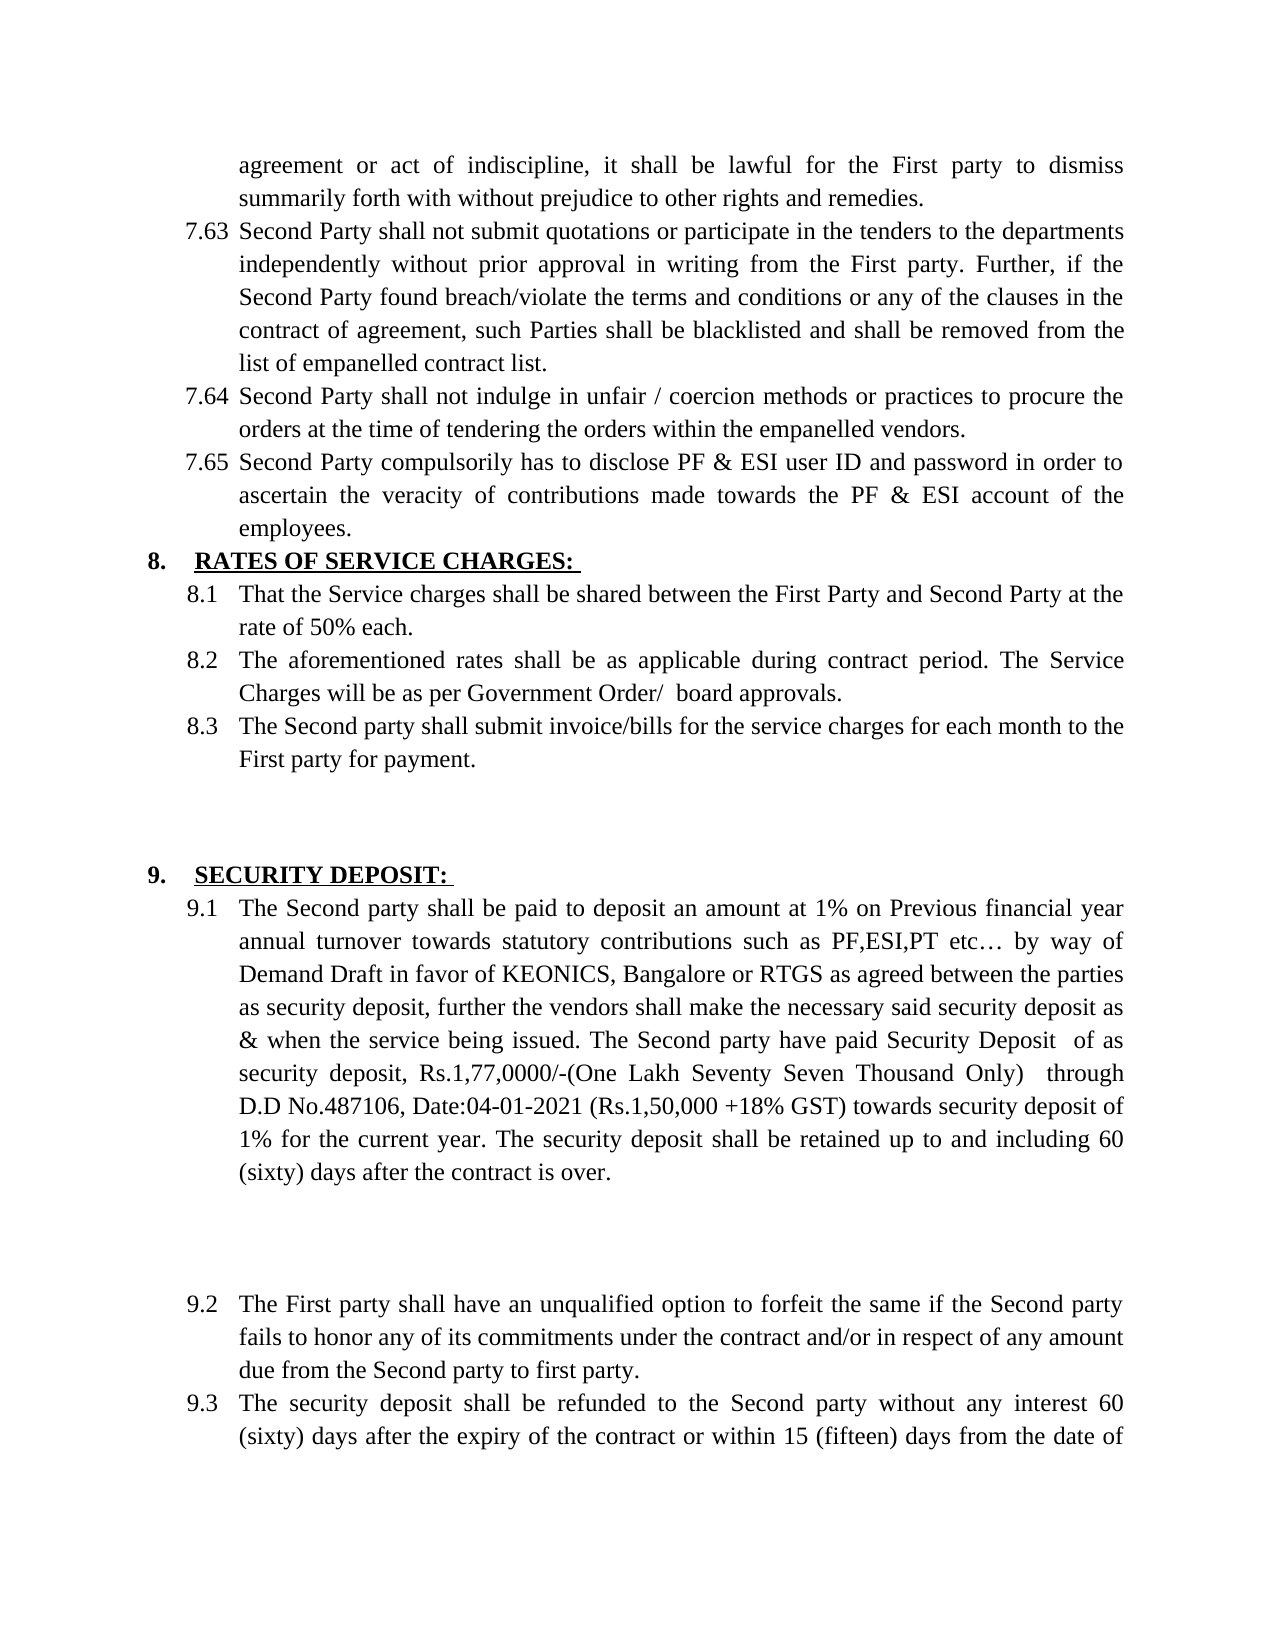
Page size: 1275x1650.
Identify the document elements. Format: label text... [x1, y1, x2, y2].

list The Second party shall be paid to deposit an amount at 1% on Previous financial year annual turnover towards statutory contributions such as PF,ESI,PT etc… by way of Demand Draft in favor of KEONICS, Bangalore or RTGS as agreed between the parties as security deposit, further the vendors shall make the necessary said security deposit as & when the service being issued. The Second party have paid Security Deposit of as security deposit, Rs.1,77,0000/-(One Lakh Seventy Seven Thousand Only) through D.D No.487106, Date:04-01-2021 (Rs.1,50,000 +18% GST) towards security deposit of 1% for the current year. The security deposit shall be retained up to and including 60 (sixty) days after the contract is over. [202, 893, 1125, 1186]
list Second Party shall not indulge in unfair / coercion methods or practices to procure the orders at the time of tendering the orders within the empanelled vendors. [207, 381, 1125, 443]
list RATES OF SERVICE CHARGES: [157, 546, 1125, 575]
list That the Service charges shall be shared between the First Party and Second Party at the rate of 50% each. [202, 579, 1125, 641]
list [202, 1388, 1125, 1450]
list SECURITY DEPOSIT: [157, 860, 1125, 889]
list The Second party shall submit invoice/bills for the service charges for each month to the First party for payment. [202, 711, 1125, 773]
list The aforementioned rates shall be as applicable during contract period. The Service Charges will be as per Government Order/ board approvals. [202, 645, 1125, 707]
list The First party shall have an unqualified option to forfeit the same if the Second party fails to honor any of its commitments under the contract and/or in respect of any amount due from the Second party to first party. [202, 1289, 1125, 1384]
list Second Party shall not submit quotations or participate in the tenders to the departments independently without prior approval in writing from the First party. Further, if the Second Party found breach/violate the terms and conditions or any of the clauses in the contract of agreement, such Parties shall be blacklisted and shall be removed from the list of empanelled contract list. [207, 216, 1125, 377]
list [207, 150, 1125, 212]
list Second Party compulsorily has to disclose PF & ESI user ID and password in order to ascertain the veracity of contributions made towards the PF & ESI account of the employees. [207, 447, 1125, 542]
